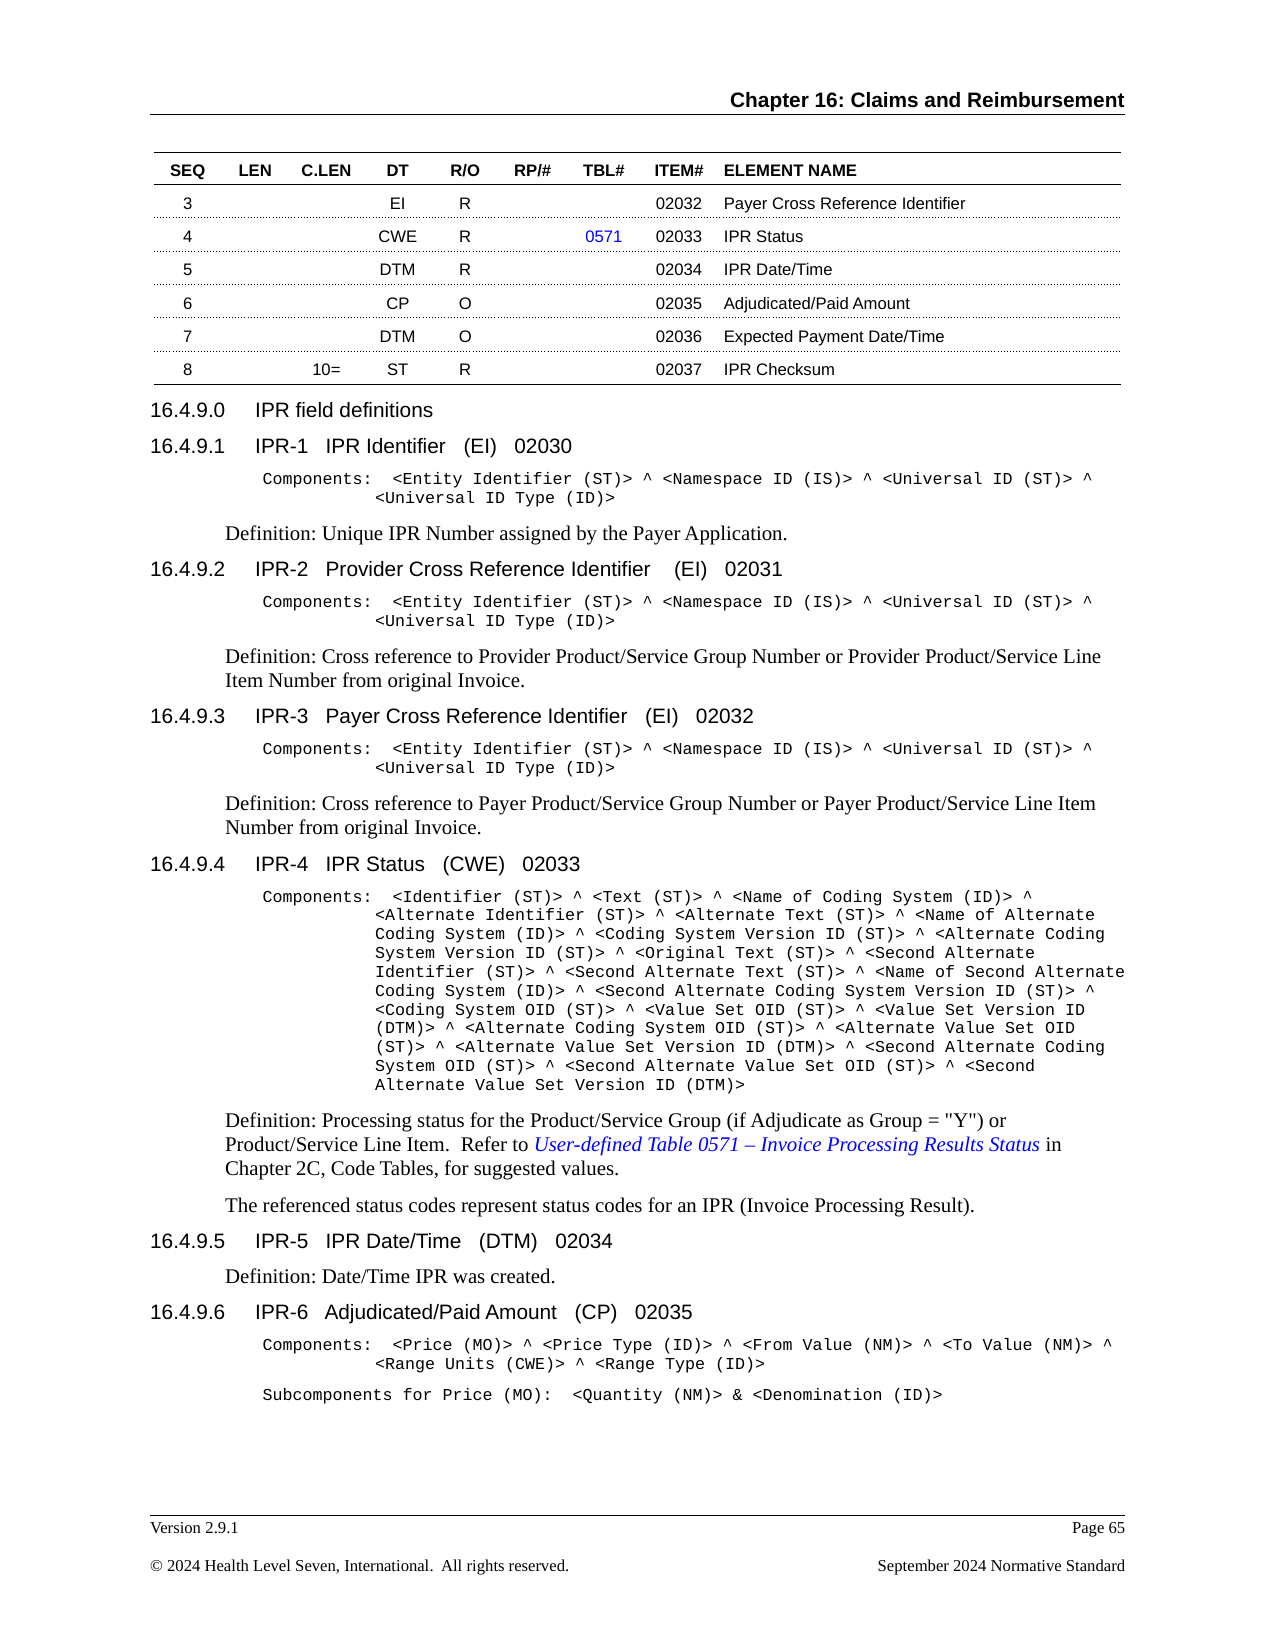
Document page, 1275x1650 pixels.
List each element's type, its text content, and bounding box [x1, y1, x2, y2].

subtitle IPR-3 Payer Cross Reference Identifier (EI) 02032 [150, 704, 1125, 728]
subtitle IPR-1 IPR Identifier (EI) 02030 [150, 434, 1125, 458]
text Components: <Entity Identifier (ST)> ^ <Namespace ID (IS)> ^ <Universal ID (ST)> ^ <Universal ID Type (ID)> [262, 741, 1125, 778]
text Components: <Identifier (ST)> ^ <Text (ST)> ^ <Name of Coding System (ID)> ^ <Alternate Identifier (ST)> ^ <Alternate Text (ST)> ^ <Name of Alternate Coding System (ID)> ^ <Coding System Version ID (ST)> ^ <Alternate Coding System Version ID (ST)> ^ <Original Text (ST)> ^ <Second Alternate Identifier (ST)> ^ <Second Alternate Text (ST)> ^ <Name of Second Alternate Coding System (ID)> ^ <Second Alternate Coding System Version ID (ST)> ^ <Coding System OID (ST)> ^ <Value Set OID (ST)> ^ <Value Set Version ID (DTM)> ^ <Alternate Coding System OID (ST)> ^ <Alternate Value Set OID (ST)> ^ <Alternate Value Set Version ID (DTM)> ^ <Second Alternate Coding System OID (ST)> ^ <Second Alternate Value Set OID (ST)> ^ <Second Alternate Value Set Version ID (DTM)> [262, 888, 1125, 1096]
text Subcomponents for Price (MO): <Quantity (NM)> & <Denomination (ID)> [262, 1387, 1125, 1406]
subtitle IPR-4 IPR Status (CWE) 02033 [150, 852, 1125, 876]
text The referenced status codes represent status codes for an IPR (Invoice Processing Result). [225, 1193, 1125, 1217]
subtitle IPR-2 Provider Cross Reference Identifier (EI) 02031 [150, 557, 1125, 581]
subtitle IPR-6 Adjudicated/Paid Amount (CP) 02035 [150, 1300, 1125, 1324]
text Components: <Entity Identifier (ST)> ^ <Namespace ID (IS)> ^ <Universal ID (ST)> ^ <Universal ID Type (ID)> [262, 470, 1125, 508]
subtitle IPR-5 IPR Date/Time (DTM) 02034 [150, 1229, 1125, 1253]
text Definition: Date/Time IPR was created. [225, 1264, 1125, 1288]
text Components: <Entity Identifier (ST)> ^ <Namespace ID (IS)> ^ <Universal ID (ST)> ^ <Universal ID Type (ID)> [262, 593, 1125, 631]
text Components: <Price (MO)> ^ <Price Type (ID)> ^ <From Value (NM)> ^ <To Value (NM)> ^ <Range Units (CWE)> ^ <Range Type (ID)> [262, 1337, 1125, 1374]
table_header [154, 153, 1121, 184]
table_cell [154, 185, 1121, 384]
subtitle IPR field definitions [150, 397, 1125, 421]
text Definition: Processing status for the Product/Service Group (if Adjudicate as Group = "Y") or Product/Service Line Item. Refer to User-defined Table 0571 – Invoice Processing Results Status in Chapter 2C, Code Tables, for suggested values. [225, 1108, 1125, 1180]
text Definition: Unique IPR Number assigned by the Payer Application. [225, 521, 1125, 544]
text Definition: Cross reference to Provider Product/Service Group Number or Provider Product/Service Line Item Number from original Invoice. [225, 644, 1125, 692]
text Definition: Cross reference to Payer Product/Service Group Number or Payer Product/Service Line Item Number from original Invoice. [225, 791, 1125, 839]
